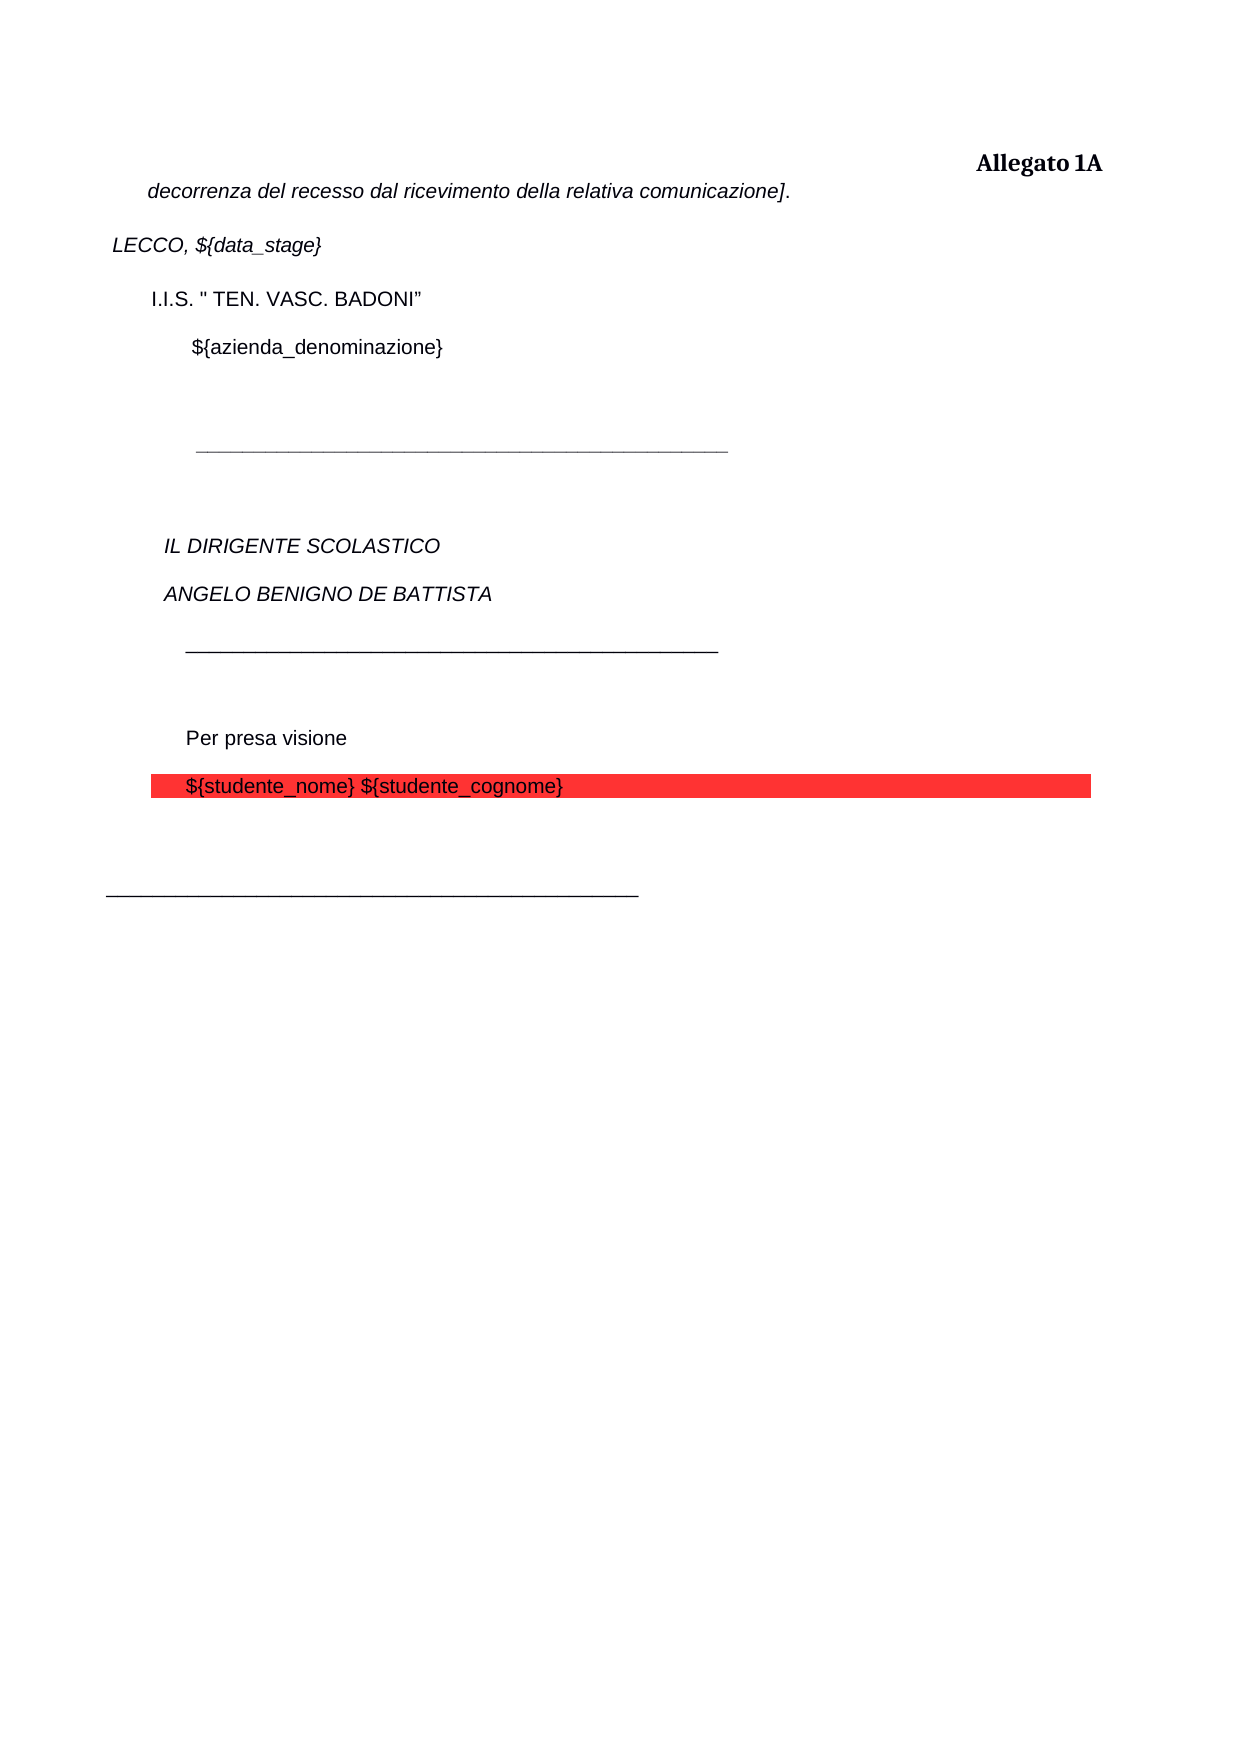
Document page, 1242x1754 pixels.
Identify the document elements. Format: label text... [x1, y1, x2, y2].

text I.I.S. " TEN. VASC. BADONI” [151, 287, 1091, 311]
text ${azienda_denominazione} ______________________________________________ [151, 334, 1091, 454]
text IL DIRIGENTE SCOLASTICO [106, 534, 1091, 558]
text ______________________________________________ [106, 846, 1167, 898]
text Per presa visione [151, 726, 1091, 750]
text ______________________________________________ [151, 630, 1091, 654]
text Angelo Benigno De Battista [106, 582, 1091, 606]
text LECCO, ${data_stage} [106, 233, 1167, 257]
text ${studente_nome} ${studente_cognome} [151, 774, 1091, 798]
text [118, 175, 1160, 204]
